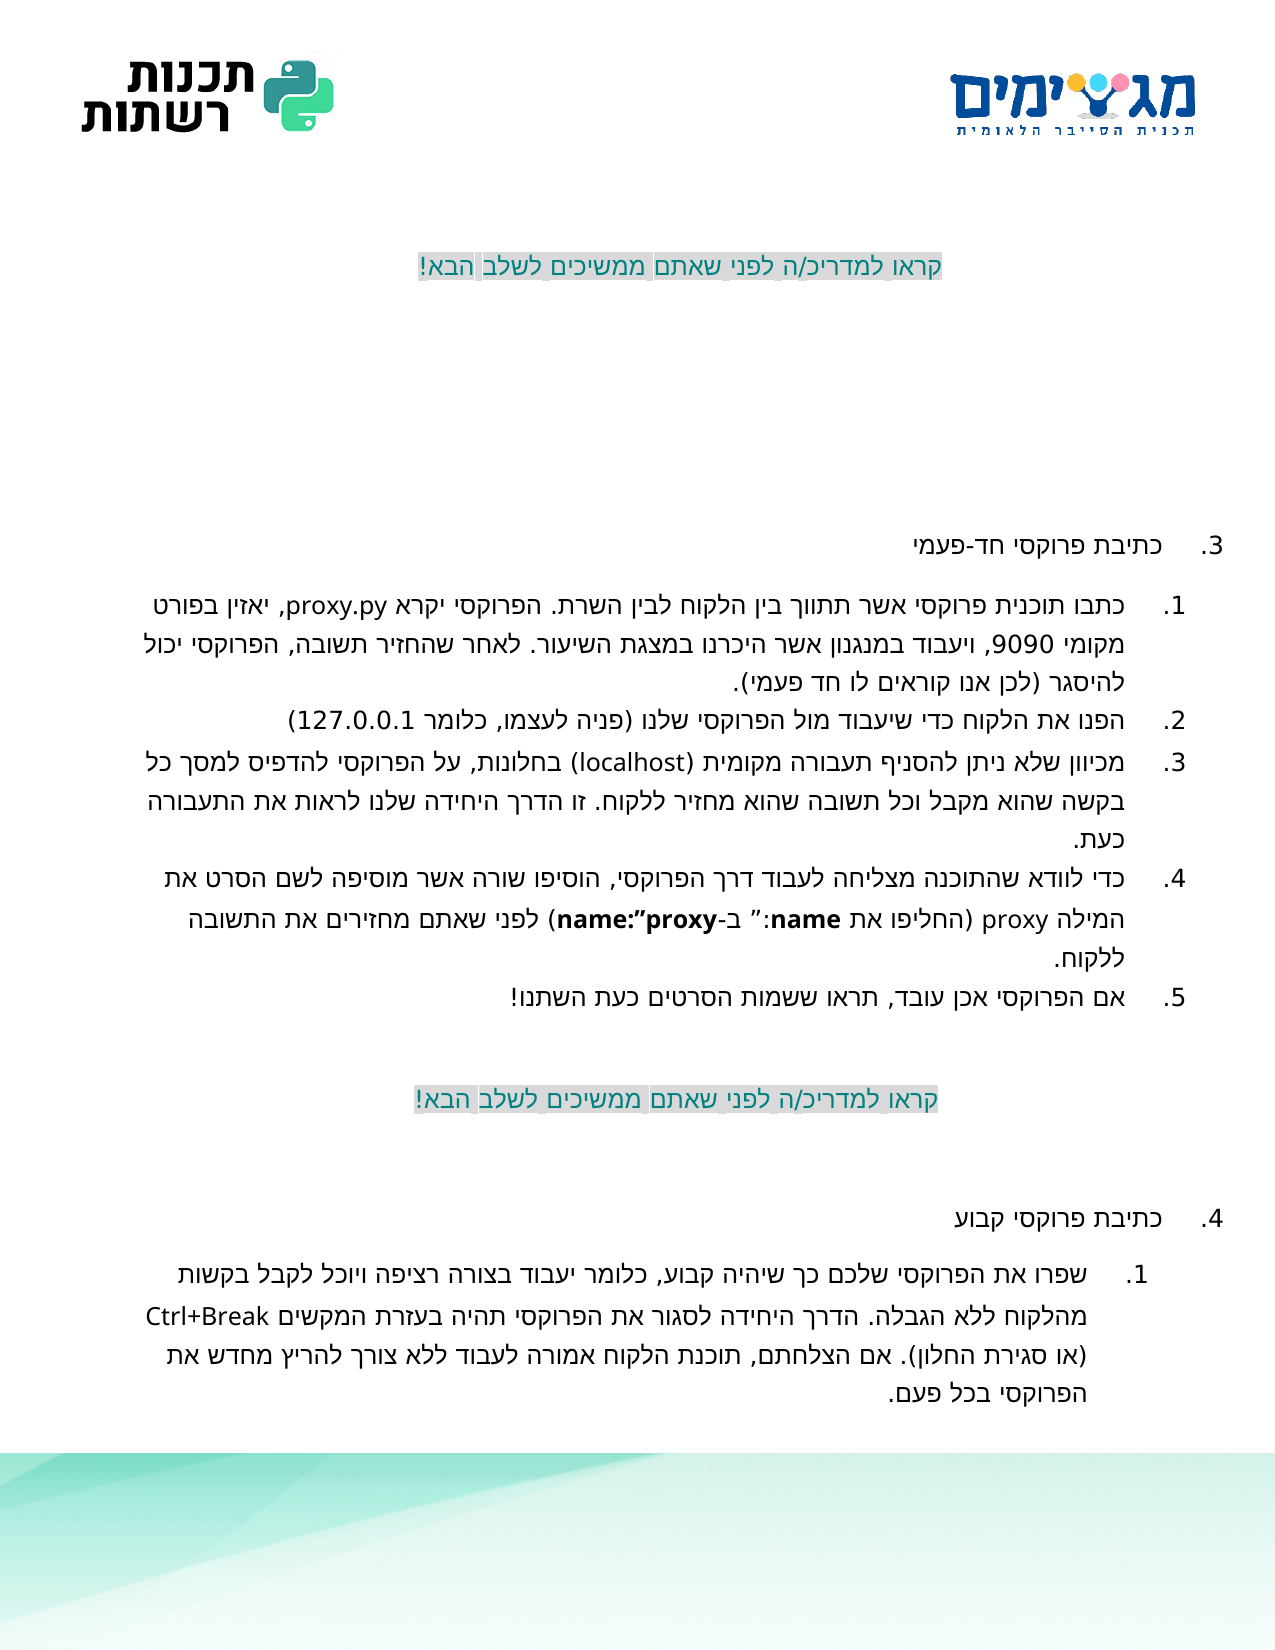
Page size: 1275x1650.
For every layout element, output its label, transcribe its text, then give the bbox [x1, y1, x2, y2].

list ( , 127.0.0.1) [112, 706, 1162, 736]
list - [112, 531, 1200, 560]
text / ! [104, 1083, 1208, 1116]
list (localhost) , . . [112, 744, 1162, 855]
text / ! [104, 250, 1208, 283]
list , ! [112, 983, 1162, 1012]
picture [911, 36, 1234, 172]
list . proxy.py, 9090, . , ( ). [112, 587, 1162, 698]
picture [61, 48, 341, 138]
list , proxy ( name:” -name:”proxy) . [112, 863, 1162, 974]
picture [0, 1453, 1275, 1650]
list , . Ctrl+Break ( ). , . [112, 1260, 1125, 1408]
